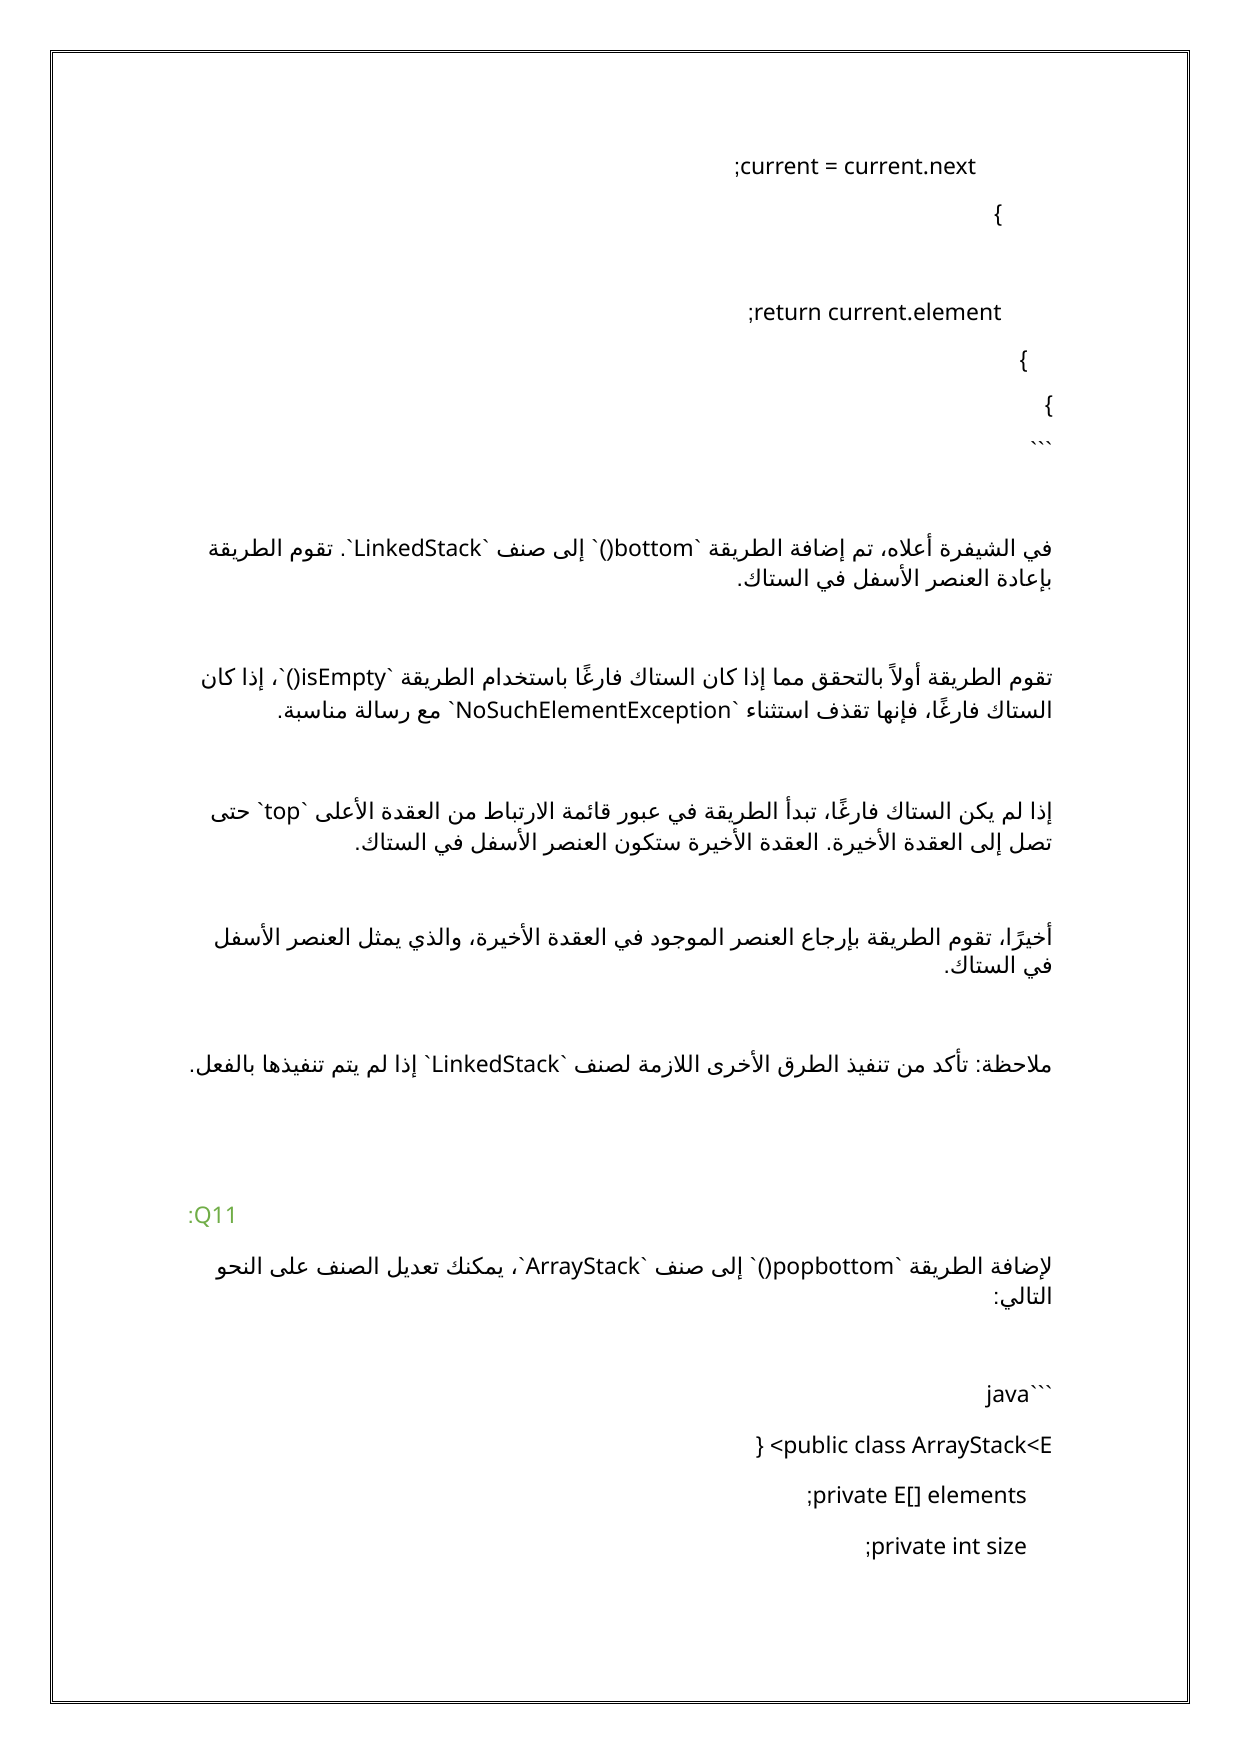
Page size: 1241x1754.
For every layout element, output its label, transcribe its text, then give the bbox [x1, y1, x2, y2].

text } [187, 391, 1053, 418]
text ``` [187, 437, 1053, 463]
text private E[] elements; [187, 1479, 1053, 1511]
text } [187, 346, 1053, 373]
text ملاحظة: تأكد من تنفيذ الطرق الأخرى اللازمة لصنف `LinkedStack` إذا لم يتم تنفيذها بالفعل. [187, 1048, 1053, 1079]
text تقوم الطريقة أولاً بالتحقق مما إذا كان الستاك فارغًا باستخدام الطريقة `isEmpty()`، إذا كان الستاك فارغًا، فإنها تقذف استثناء `NoSuchElementException` مع رسالة مناسبة. [187, 661, 1053, 726]
text أخيرًا، تقوم الطريقة بإرجاع العنصر الموجود في العقدة الأخيرة، والذي يمثل العنصر الأسفل في الستاك. [187, 924, 1053, 979]
text ```java [187, 1378, 1053, 1410]
text } [187, 200, 1053, 227]
text return current.element; [187, 296, 1053, 327]
text لإضافة الطريقة `popbottom()` إلى صنف `ArrayStack`، يمكنك تعديل الصنف على النحو التالي: [187, 1249, 1053, 1309]
text public class ArrayStack<E> { [187, 1429, 1053, 1460]
text private int size; [187, 1530, 1053, 1561]
text Q11: [187, 1199, 1053, 1230]
text current = current.next; [187, 150, 1053, 181]
text إذا لم يكن الستاك فارغًا، تبدأ الطريقة في عبور قائمة الارتباط من العقدة الأعلى `top` حتى تصل إلى العقدة الأخيرة. العقدة الأخيرة ستكون العنصر الأسفل في الستاك. [187, 795, 1053, 855]
text في الشيفرة أعلاه، تم إضافة الطريقة `bottom()` إلى صنف `LinkedStack`. تقوم الطريقة بإعادة العنصر الأسفل في الستاك. [187, 532, 1053, 592]
